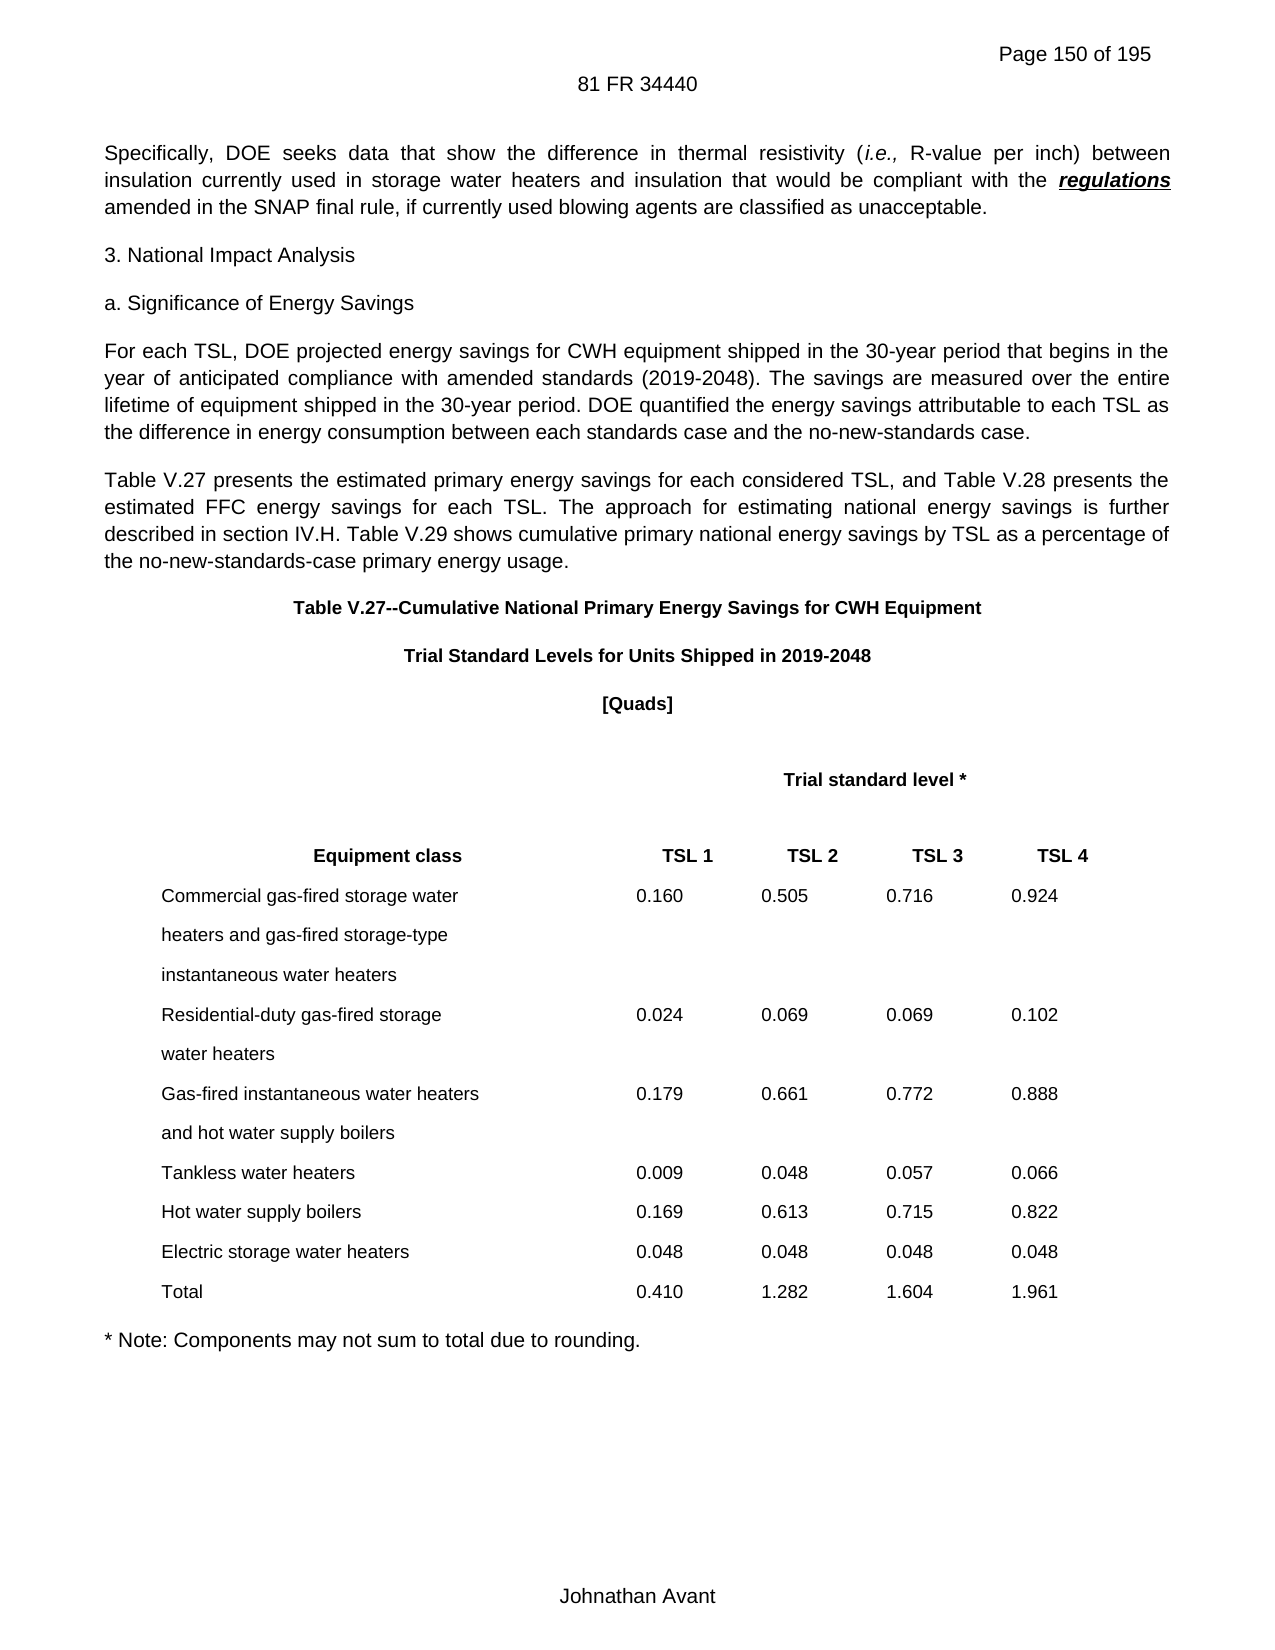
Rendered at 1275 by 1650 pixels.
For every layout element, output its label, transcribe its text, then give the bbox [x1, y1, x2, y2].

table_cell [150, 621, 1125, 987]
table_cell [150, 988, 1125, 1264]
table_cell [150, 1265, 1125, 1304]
text 3. National Impact Analysis [104, 239, 1171, 267]
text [104, 137, 1171, 219]
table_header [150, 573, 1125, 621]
text Table V.27 presents the estimated primary energy savings for each considered TSL, and Table V.28 presents the estimated FFC energy savings for each TSL. The approach for estimating national energy savings is further described in section IV.H. Table V.29 shows cumulative primary national energy savings by TSL as a percentage of the no-new-standards-case primary energy usage. [104, 464, 1171, 573]
text For each TSL, DOE projected energy savings for CWH equipment shipped in the 30-year period that begins in the year of anticipated compliance with amended standards (2019-2048). The savings are measured over the entire lifetime of equipment shipped in the 30-year period. DOE quantified the energy savings attributable to each TSL as the difference in energy consumption between each standards case and the no-new-standards case. [104, 335, 1171, 444]
text * Note: Components may not sum to total due to rounding. [104, 1325, 1171, 1352]
text a. Significance of Energy Savings [104, 287, 1171, 314]
